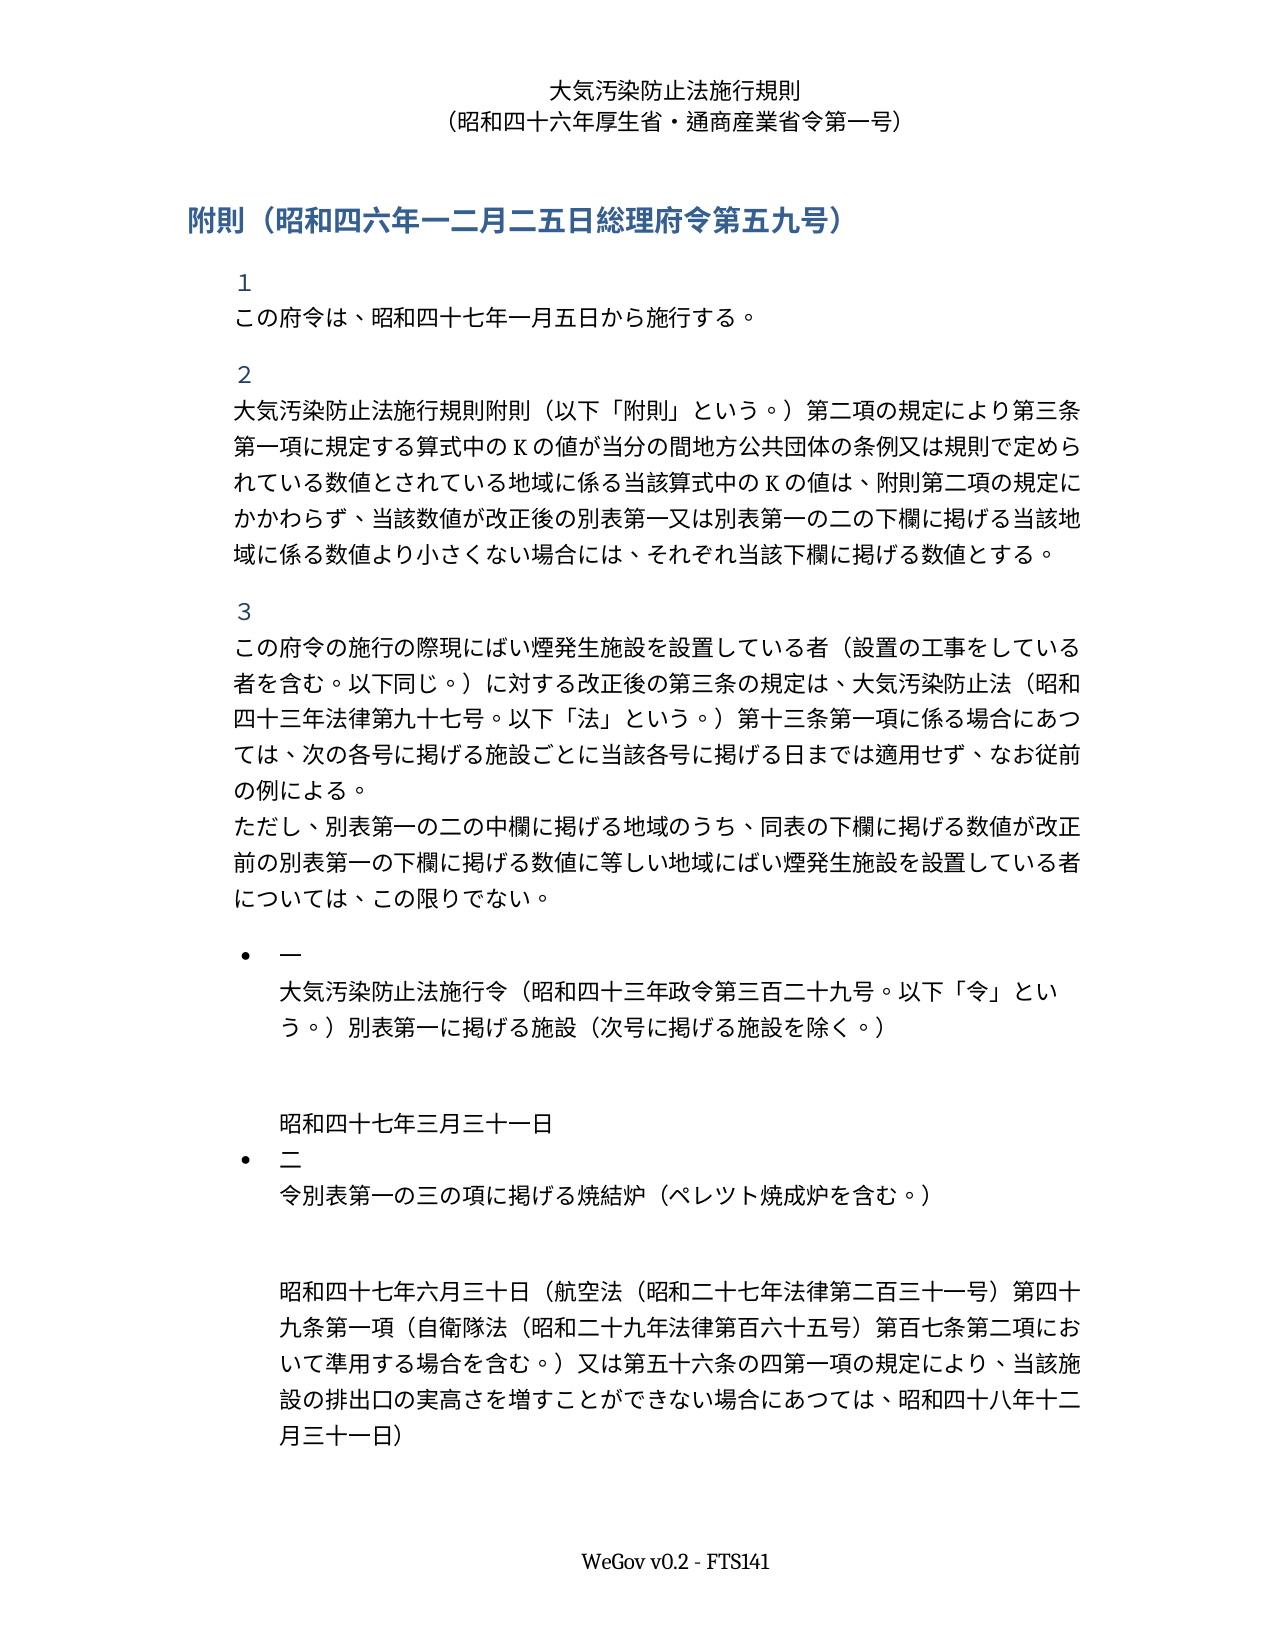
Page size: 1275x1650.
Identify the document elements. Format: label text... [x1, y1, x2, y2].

subtitle ３ [233, 596, 1087, 627]
list 二 令別表第一の三の項に掲げる焼結炉（ペレツト焼成炉を含む。） 昭和四十七年六月三十日（航空法（昭和二十七年法律第二百三十一号）第四十九条第一項（自衛隊法（昭和二十九年法律第百六十五号）第百七条第二項において準用する場合を含む。）又は第五十六条の四第一項の規定により、当該施設の排出口の実高さを増すことができない場合にあつては、昭和四十八年十二月三十一日） [242, 1144, 1087, 1451]
text 大気汚染防止法施行規則附則（以下「附則」という。）第二項の規定により第三条第一項に規定する算式中のKの値が当分の間地方公共団体の条例又は規則で定められている数値とされている地域に係る当該算式中のKの値は、附則第二項の規定にかかわらず、当該数値が改正後の別表第一又は別表第一の二の下欄に掲げる当該地域に係る数値より小さくない場合には、それぞれ当該下欄に掲げる数値とする。 [233, 395, 1087, 570]
subtitle １ [233, 266, 1087, 298]
subtitle ２ [233, 359, 1087, 390]
text この府令の施行の際現にばい煙発生施設を設置している者（設置の工事をしている者を含む。以下同じ。）に対する改正後の第三条の規定は、大気汚染防止法（昭和四十三年法律第九十七号。以下「法」という。）第十三条第一項に係る場合にあつては、次の各号に掲げる施設ごとに当該各号に掲げる日までは適用せず、なお従前の例による。 ただし、別表第一の二の中欄に掲げる地域のうち、同表の下欄に掲げる数値が改正前の別表第一の下欄に掲げる数値に等しい地域にばい煙発生施設を設置している者については、この限りでない。 [233, 632, 1087, 914]
text この府令は、昭和四十七年一月五日から施行する。 [233, 302, 1087, 334]
list 一 大気汚染防止法施行令（昭和四十三年政令第三百二十九号。以下「令」という。）別表第一に掲げる施設（次号に掲げる施設を除く。） 昭和四十七年三月三十一日 [242, 940, 1087, 1139]
subtitle 附則（昭和四六年一二月二五日総理府令第五九号） [187, 200, 1087, 240]
